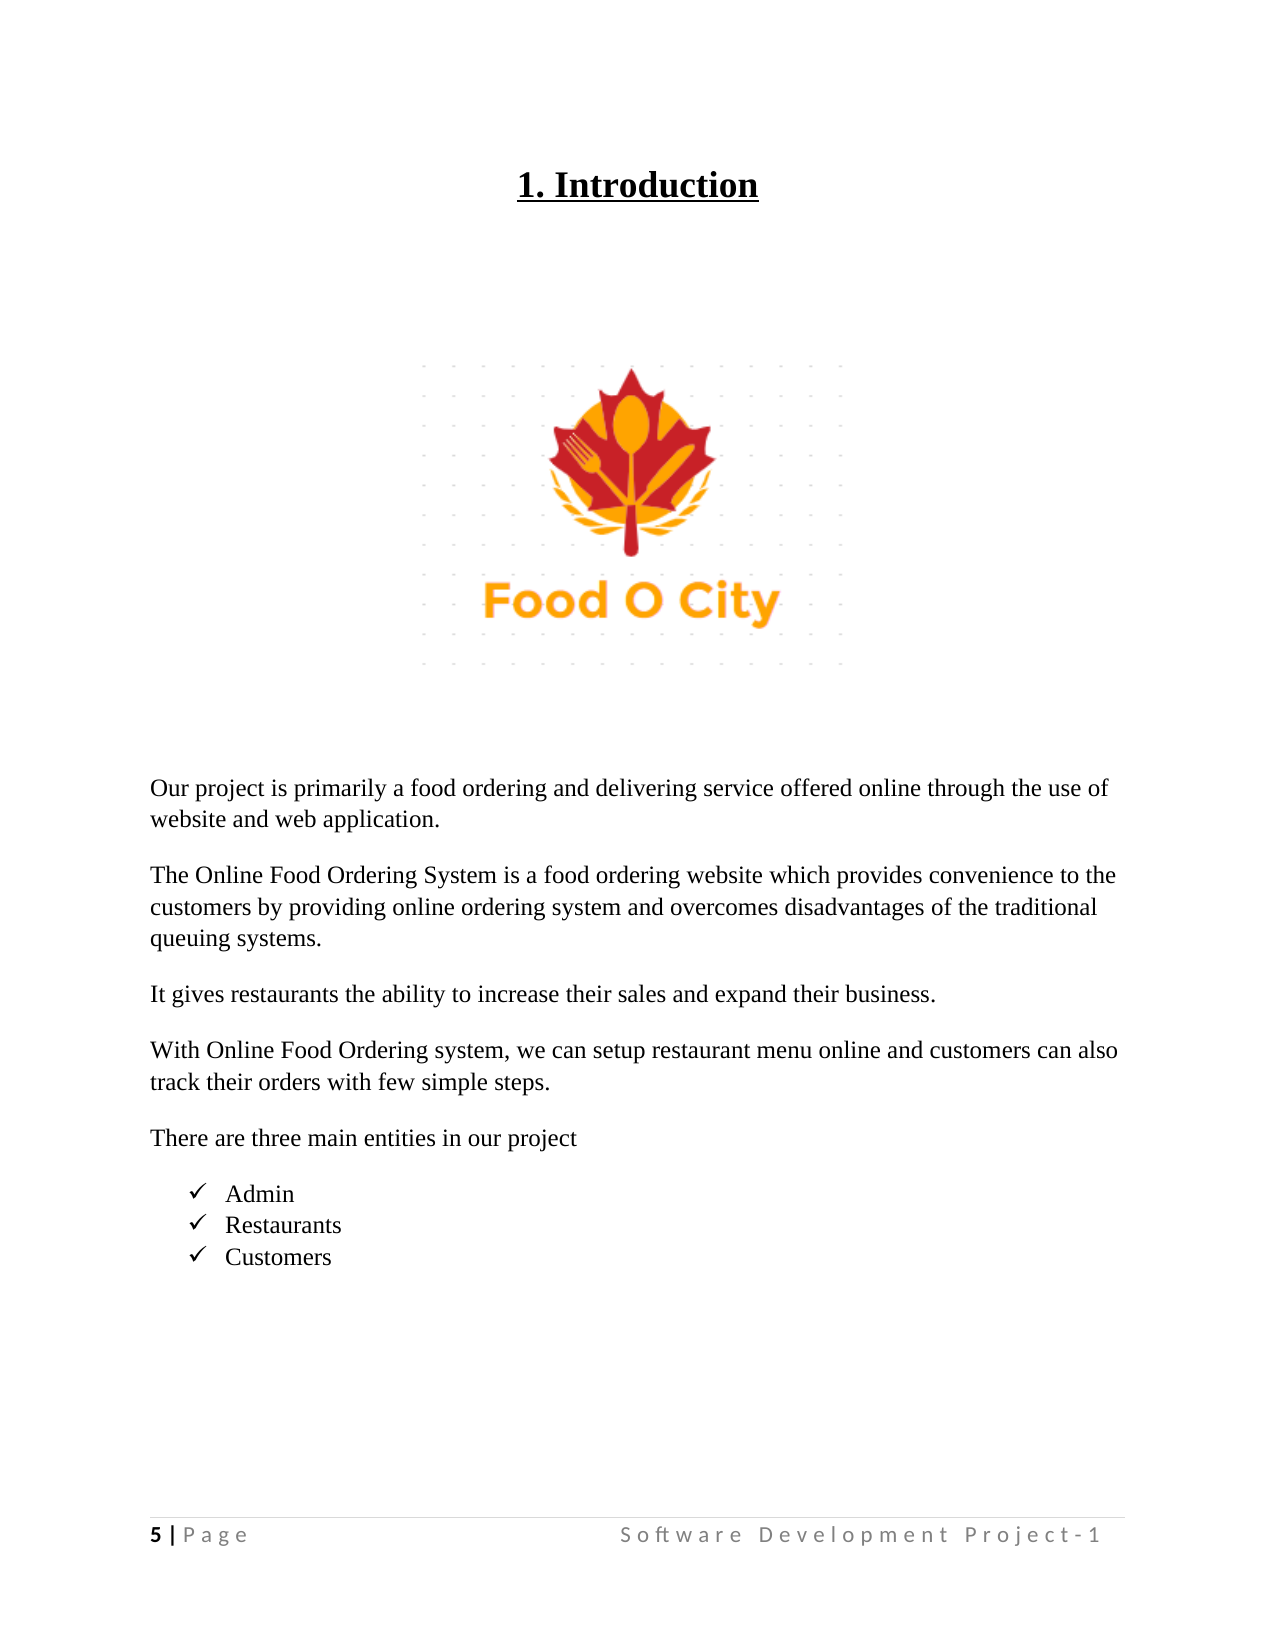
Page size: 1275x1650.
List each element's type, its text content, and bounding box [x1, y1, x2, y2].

picture [418, 347, 858, 687]
text It gives restaurants the ability to increase their sales and expand their business. [150, 977, 1125, 1008]
text There are three main entities in our project [150, 1120, 1125, 1152]
text Our project is primarily a food ordering and delivering service offered online through the use of website and web application. [150, 770, 1125, 833]
text The Online Food Ordering System is a food ordering website which provides convenience to the customers by providing online ordering system and overcomes disadvantages of the traditional queuing systems. [150, 858, 1125, 952]
text 1. Introduction [150, 162, 1125, 206]
list Customers [187, 1239, 1125, 1270]
list Admin [187, 1177, 1125, 1208]
text With Online Food Ordering system, we can setup restaurant menu online and customers can also track their orders with few simple steps. [150, 1033, 1125, 1095]
list Restaurants [187, 1208, 1125, 1239]
